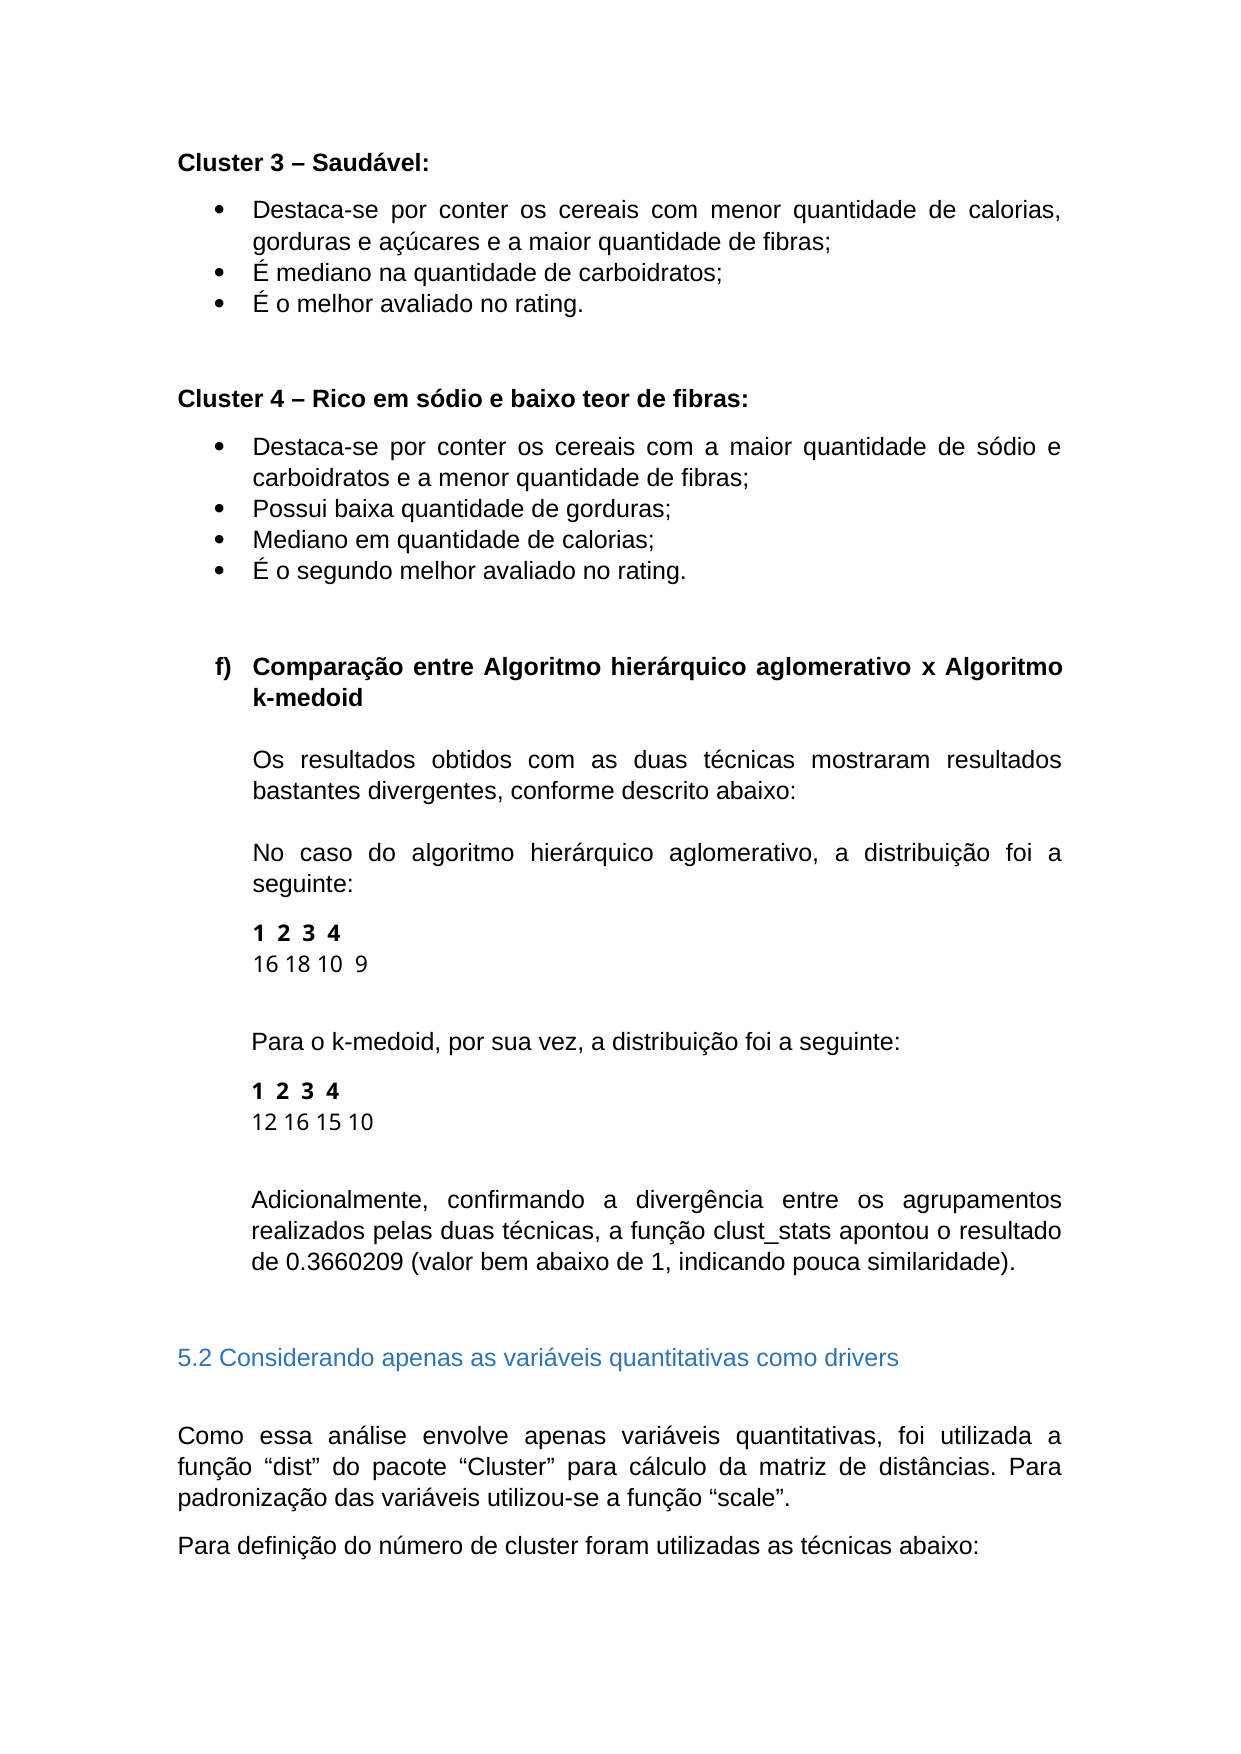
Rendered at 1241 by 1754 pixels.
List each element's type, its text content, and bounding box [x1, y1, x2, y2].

text Para definição do número de cluster foram utilizadas as técnicas abaixo: [177, 1531, 1063, 1560]
text Como essa análise envolve apenas variáveis quantitativas, foi utilizada a função “dist” do pacote “Cluster” para cálculo da matriz de distâncias. Para padronização das variáveis utilizou-se a função “scale”. [177, 1421, 1063, 1512]
text Cluster 3 – Saudável: [177, 148, 1063, 176]
list É o melhor avaliado no rating. [215, 289, 1063, 317]
list Mediano em quantidade de calorias; [215, 525, 1063, 554]
list Comparação entre Algoritmo hierárquico aglomerativo x Algoritmo k-medoid [215, 652, 1063, 712]
text 12 16 15 10 [251, 1106, 1063, 1137]
list Destaca-se por conter os cereais com a maior quantidade de sódio e carboidratos e a menor quantidade de fibras; [215, 432, 1063, 492]
text 16 18 10 9 [252, 948, 1063, 979]
list Destaca-se por conter os cereais com menor quantidade de calorias, gorduras e açúcares e a maior quantidade de fibras; [215, 195, 1063, 255]
list Os resultados obtidos com as duas técnicas mostraram resultados bastantes divergentes, conforme descrito abaixo: [252, 745, 1063, 805]
text Cluster 4 – Rico em sódio e baixo teor de fibras: [177, 384, 1063, 413]
text 1 2 3 4 [251, 1075, 1063, 1106]
list É mediano na quantidade de carboidratos; [215, 257, 1063, 286]
text Adicionalmente, confirmando a divergência entre os agrupamentos realizados pelas duas técnicas, a função clust_stats apontou o resultado de 0.3660209 (valor bem abaixo de 1, indicando pouca similaridade). [251, 1185, 1063, 1276]
list No caso do algoritmo hierárquico aglomerativo, a distribuição foi a seguinte: [252, 838, 1063, 898]
text 1 2 3 4 [252, 917, 1063, 948]
subtitle 5.2 Considerando apenas as variáveis quantitativas como drivers [177, 1342, 1063, 1371]
list Possui baixa quantidade de gorduras; [215, 494, 1063, 523]
list É o segundo melhor avaliado no rating. [215, 556, 1063, 585]
text Para o k-medoid, por sua vez, a distribuição foi a seguinte: [251, 1027, 1063, 1056]
